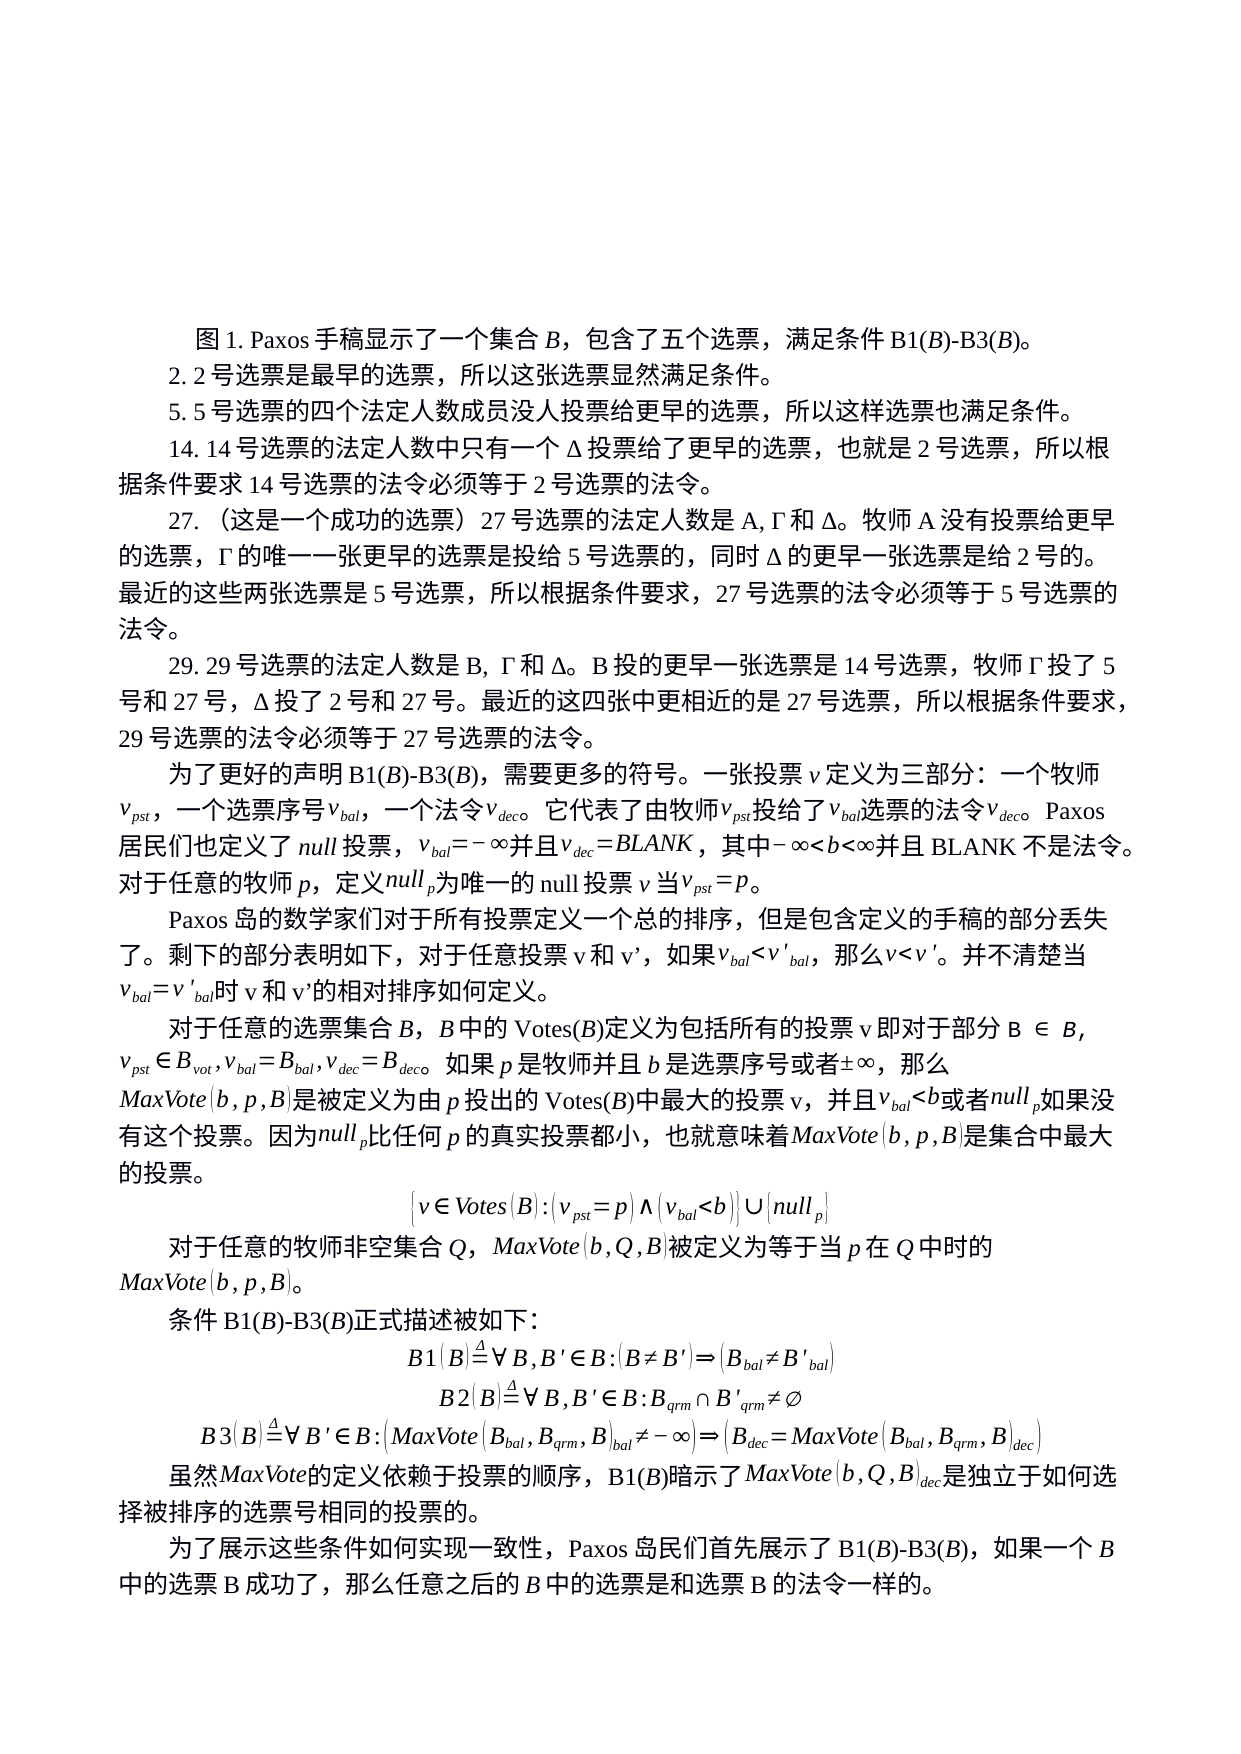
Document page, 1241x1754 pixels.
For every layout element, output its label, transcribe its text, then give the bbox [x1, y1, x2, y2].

text 虽然的定义依赖于投票的顺序，B1(B)暗示了是独立于如何选择被排序的选票号相同的投票的。 [118, 1456, 1122, 1528]
text 5. 5号选票的四个法定人数成员没人投票给更早的选票，所以这样选票也满足条件。 [118, 392, 1122, 428]
text 图1. Paxos手稿显示了一个集合B，包含了五个选票，满足条件B1(B)-B3(B)。 [118, 319, 1122, 356]
text 27. （这是一个成功的选票）27号选票的法定人数是A, Г和 Δ。牧师A没有投票给更早的选票，Г的唯一一张更早的选票是投给5号选票的，同时 Δ的更早一张选票是给2号的。最近的这些两张选票是5号选票，所以根据条件要求，27号选票的法令必须等于5号选票的法令。 [118, 501, 1122, 646]
text 14. 14号选票的法定人数中只有一个 Δ投票给了更早的选票，也就是2号选票，所以根据条件要求14号选票的法令必须等于2号选票的法令。 [118, 428, 1122, 501]
text 条件B1(B)-B3(B)正式描述被如下： [118, 1300, 1122, 1336]
text 29. 29号选票的法定人数是B, Г和Δ。B投的更早一张选票是14号选票，牧师Г投了5号和27号，Δ投了2号和27号。最近的这四张中更相近的是27号选票，所以根据条件要求，29号选票的法令必须等于27号选票的法令。 [118, 646, 1122, 754]
text 对于任意的牧师非空集合Q，被定义为等于当p在Q中时的。 [118, 1228, 1122, 1300]
text 为了更好的声明B1(B)-B3(B)，需要更多的符号。一张投票v定义为三部分：一个牧师，一个选票序号，一个法令。它代表了由牧师投给了选票的法令。Paxos居民们也定义了null投票，并且，其中并且BLANK不是法令。对于任意的牧师p，定义为唯一的null投票v当。 [118, 754, 1122, 899]
text 对于任意的选票集合B，B中的Votes(B)定义为包括所有的投票v即对于部分 B ∈ B, [118, 1008, 1122, 1044]
text 为了展示这些条件如何实现一致性，Paxos岛民们首先展示了B1(B)-B3(B)，如果一个B中的选票B成功了，那么任意之后的B中的选票是和选票B的法令一样的。 [118, 1528, 1122, 1601]
text 2. 2号选票是最早的选票，所以这张选票显然满足条件。 [118, 356, 1122, 392]
text 。如果p是牧师并且b是选票序号或者，那么是被定义为由p投出的Votes(B)中最大的投票v，并且或者如果没有这个投票。因为比任何p的真实投票都小，也就意味着是集合中最大的投票。 [118, 1044, 1122, 1189]
text Paxos岛的数学家们对于所有投票定义一个总的排序，但是包含定义的手稿的部分丢失了。剩下的部分表明如下，对于任意投票v和v’，如果，那么。并不清楚当时v和v’的相对排序如何定义。 [118, 899, 1122, 1008]
